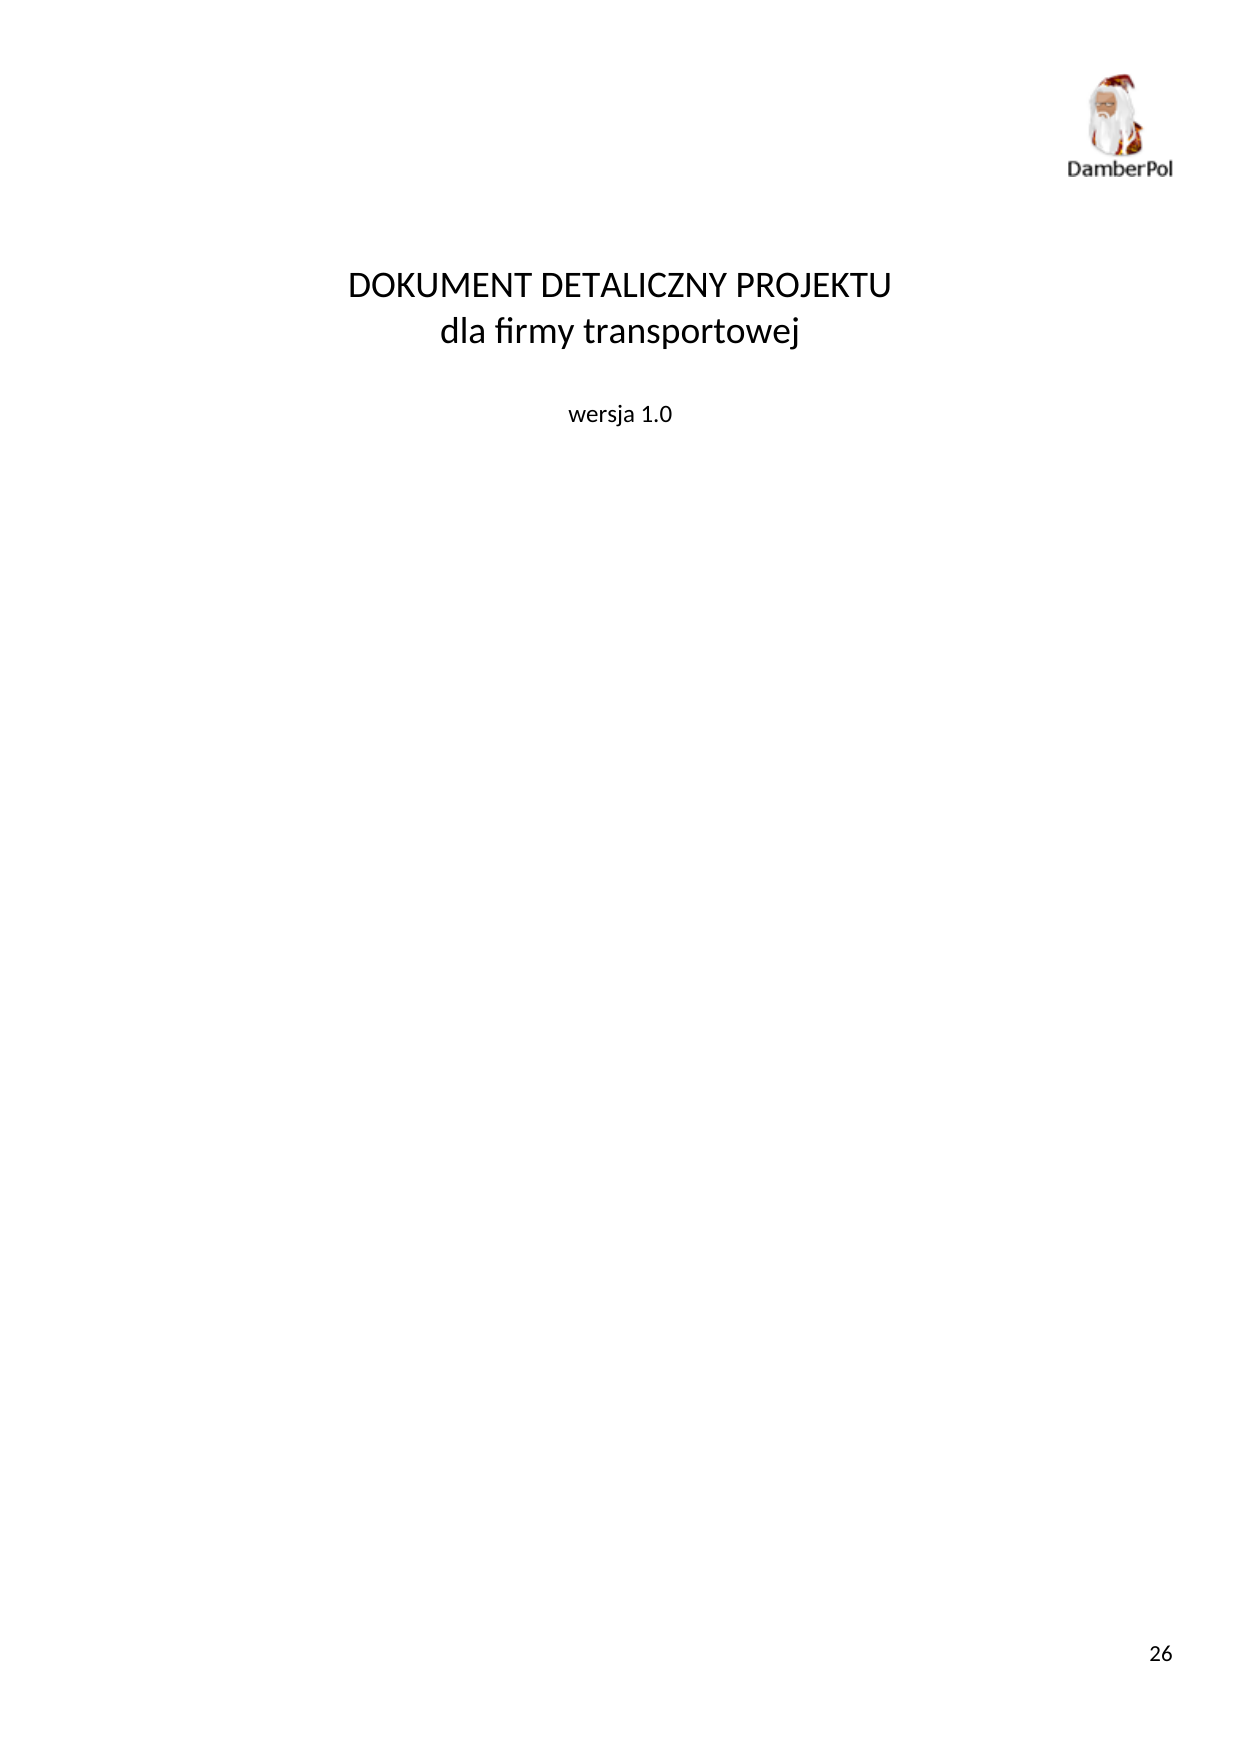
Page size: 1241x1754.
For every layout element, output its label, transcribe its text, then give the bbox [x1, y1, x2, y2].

text DOKUMENT DETALICZNY PROJEKTU [68, 261, 1172, 307]
text wersja 1.0 [68, 398, 1172, 429]
picture [1067, 73, 1173, 177]
text dla firmy transportowej [68, 307, 1172, 352]
